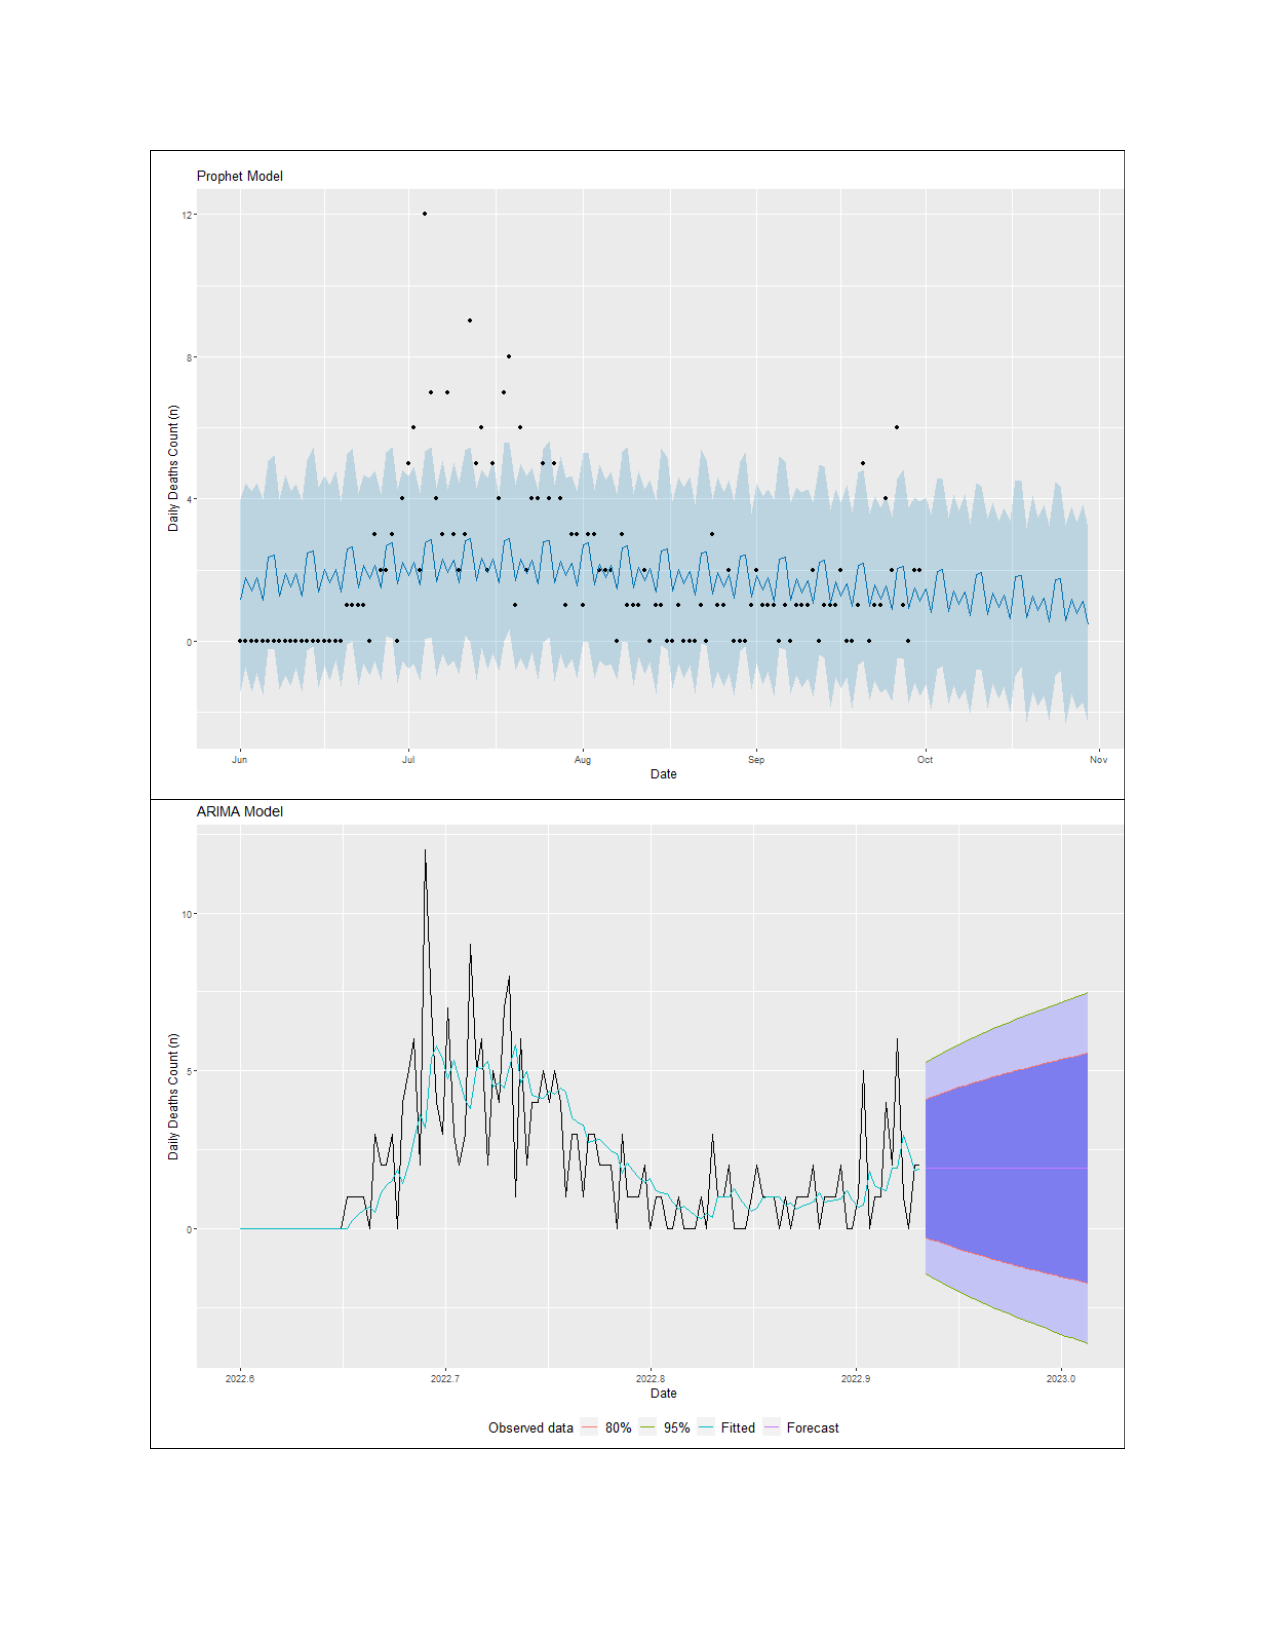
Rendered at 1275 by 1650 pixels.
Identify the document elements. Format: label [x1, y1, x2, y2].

picture [161, 800, 1125, 1448]
picture [161, 151, 1125, 799]
table_header [151, 151, 161, 799]
table_cell [151, 800, 161, 1448]
